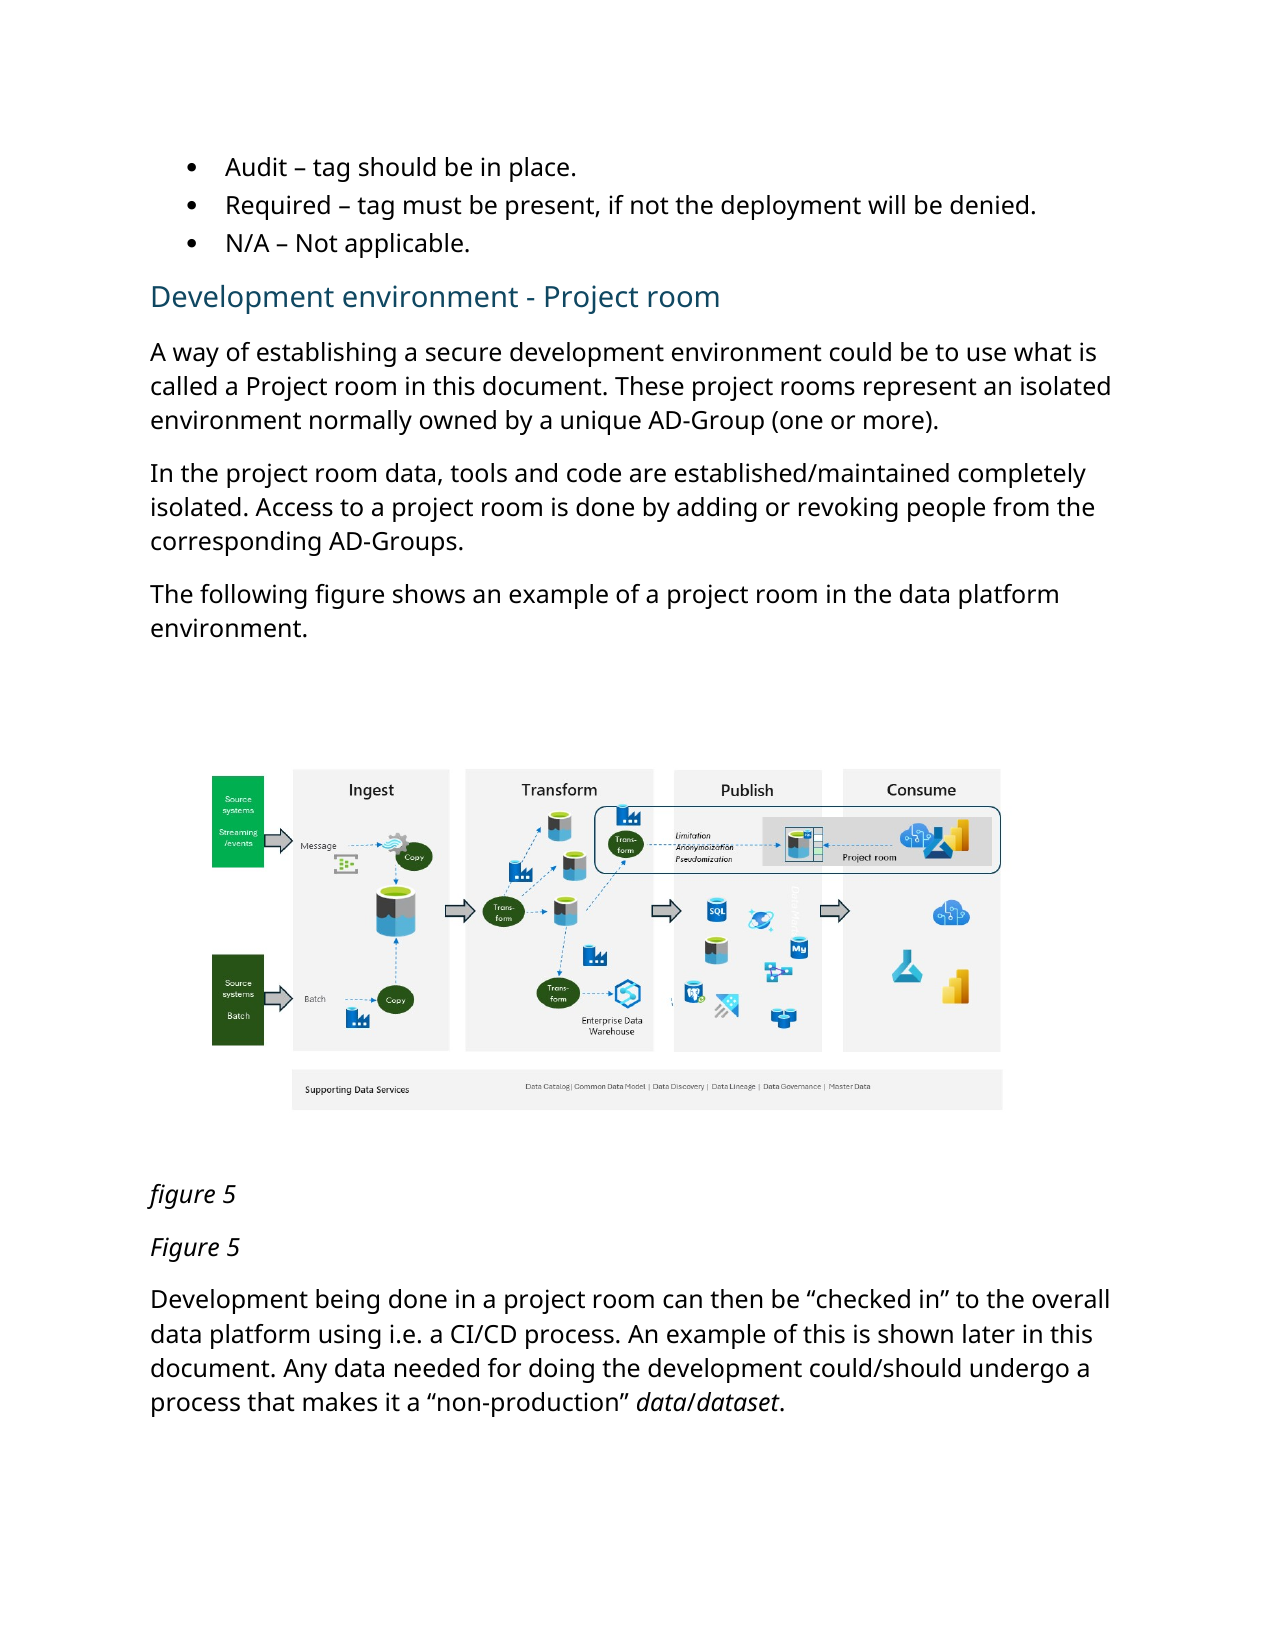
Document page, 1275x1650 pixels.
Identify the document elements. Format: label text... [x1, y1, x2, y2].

text Figure 5 [150, 1229, 1125, 1263]
text Development being done in a project room can then be “checked in” to the overall data platform using i.e. a CI/CD process. An example of this is shown later in this document. Any data needed for doing the development could/should undergo a process that makes it a “non-production” data/dataset. [150, 1282, 1125, 1418]
text figure 5 [150, 1177, 1125, 1211]
text The following figure shows an example of a project room in the data platform environment. [150, 577, 1125, 645]
text A way of establishing a secure development environment could be to use what is called a Project room in this document. These project rooms represent an isolated environment normally owned by a unique AD-Group (one or more). [150, 335, 1125, 437]
picture [168, 663, 1044, 1156]
list Required – tag must be present, if not the deployment will be denied. [187, 188, 1125, 222]
subtitle Development environment - Project room [150, 276, 1125, 316]
list Audit – tag should be in place. [187, 150, 1125, 184]
list N/A – Not applicable. [187, 226, 1125, 260]
text In the project room data, tools and code are established/maintained completely isolated. Access to a project room is done by adding or revoking people from the corresponding AD-Groups. [150, 456, 1125, 558]
